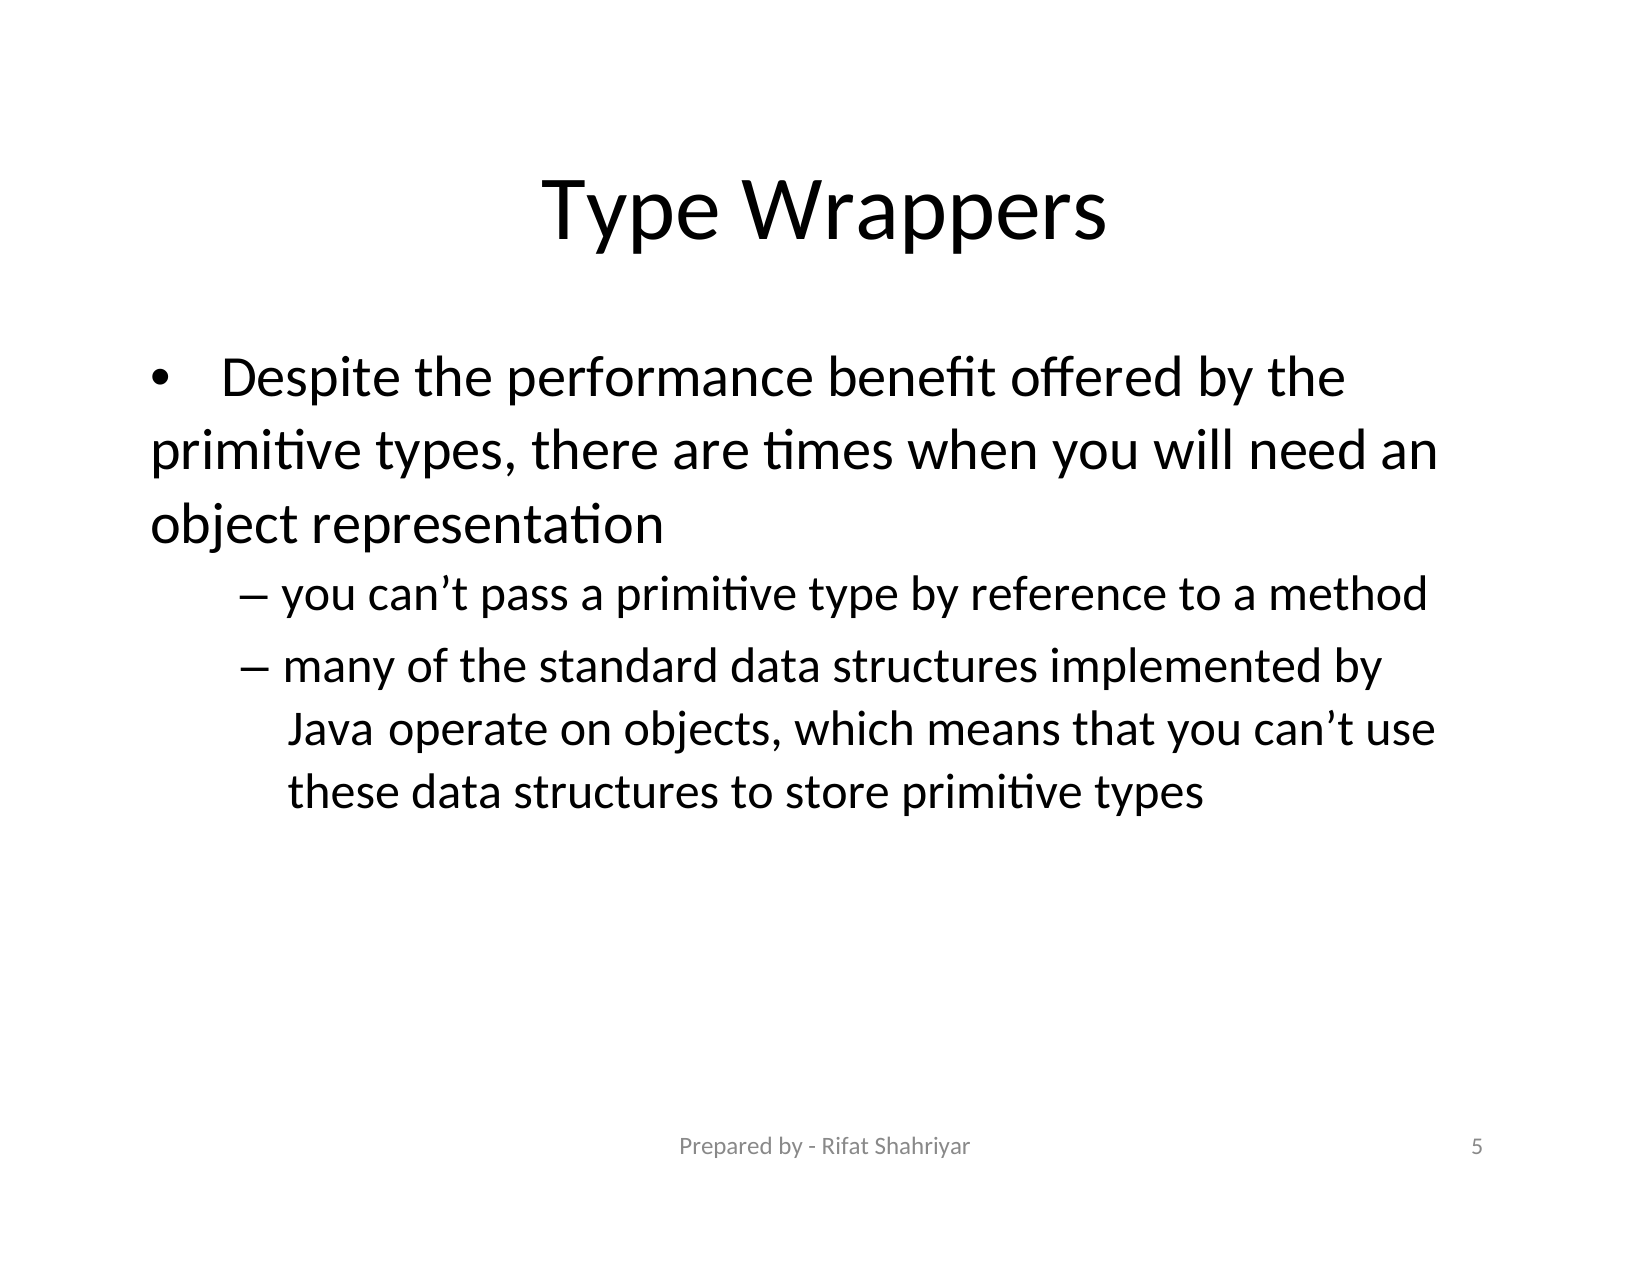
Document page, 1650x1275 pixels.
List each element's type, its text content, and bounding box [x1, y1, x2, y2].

text Type Wrappers [150, 150, 1500, 262]
list Despite the performance benefit offered by the primitive types, there are times when you will need an object representation [150, 340, 1500, 558]
text – you can’t pass a primitive type by reference to a method [239, 562, 1500, 623]
text Prepared by - Rifat Shahriyar 5 [679, 1130, 1500, 1160]
text – many of the standard data structures implemented by Java operate on objects, which means that you can’t use these data structures to store primitive types [241, 634, 1477, 821]
